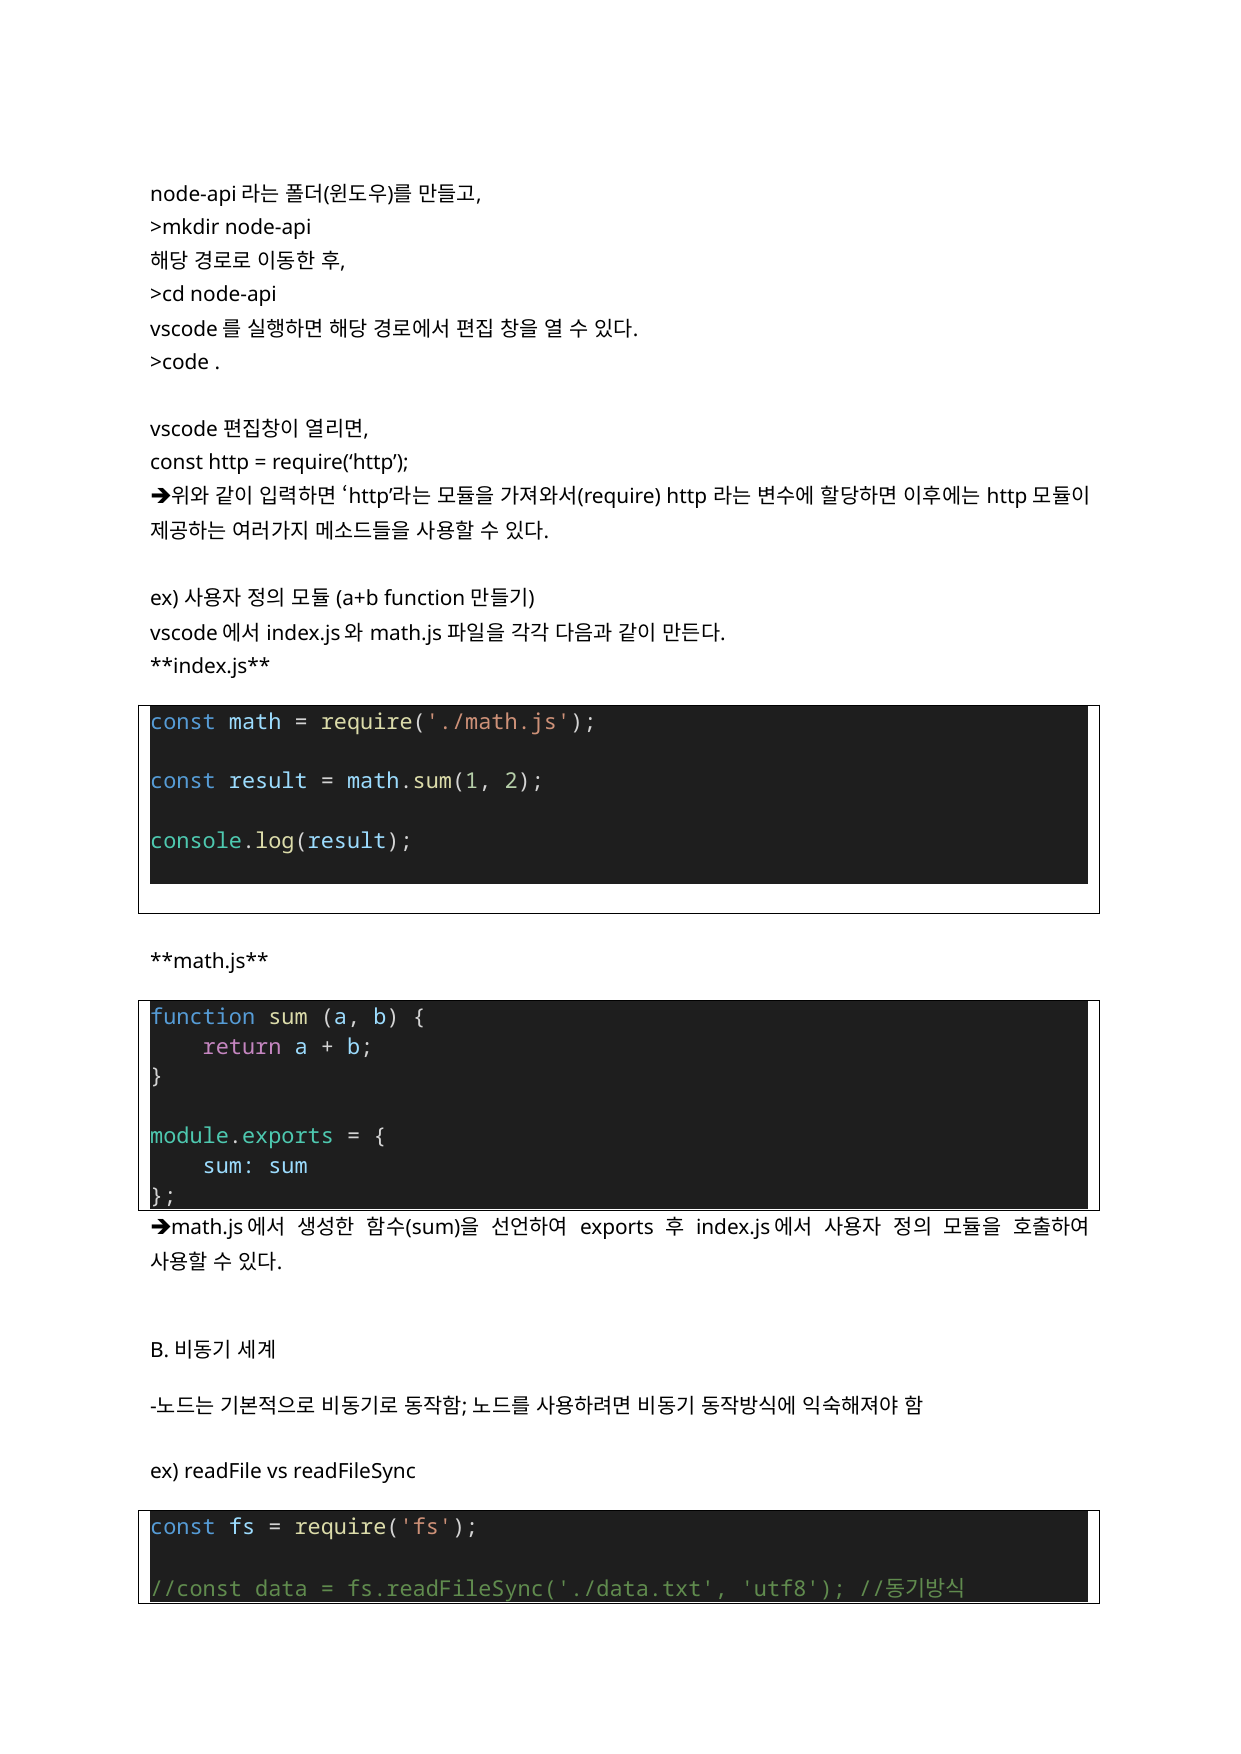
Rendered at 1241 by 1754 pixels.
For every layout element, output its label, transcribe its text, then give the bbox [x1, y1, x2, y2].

text 위와 같이 입력하면 ‘http’라는 모듈을 가져와서(require) http 라는 변수에 할당하면 이후에는 http 모듈이 제공하는 여러가지 메소드들을 사용할 수 있다. [150, 479, 1090, 544]
text ex) readFile vs readFileSync [150, 1457, 1090, 1485]
text 해당 경로로 이동한 후, [150, 244, 1090, 275]
text **math.js** [150, 946, 1090, 975]
text >mkdir node-api [150, 212, 1090, 240]
text vscode를 실행하면 해당 경로에서 편집 창을 열 수 있다. [150, 312, 1090, 342]
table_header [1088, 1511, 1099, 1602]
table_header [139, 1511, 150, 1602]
text -노드는 기본적으로 비동기로 동작함; 노드를 사용하려면 비동기 동작방식에 익숙해져야 함 [150, 1389, 1090, 1419]
table_header const math = require('./math.js'); const result = math.sum(1, 2); console.log(result); [139, 706, 1099, 913]
text vscode에서 index.js와 math.js 파일을 각각 다음과 같이 만든다. [150, 616, 1090, 647]
text ex) 사용자 정의 모듈 (a+b function 만들기) [150, 582, 1090, 612]
text const http = require(‘http’); [150, 447, 1090, 475]
text >cd node-api [150, 279, 1090, 308]
text >code . [150, 347, 1090, 375]
text **index.js** [150, 651, 1090, 679]
subtitle B. 비동기 세계 [150, 1333, 1090, 1364]
text vscode 편집창이 열리면, [150, 412, 1090, 442]
text node-api라는 폴더(윈도우)를 만들고, [150, 177, 1090, 207]
text math.js에서 생성한 함수(sum)을 선언하여 exports 후 index.js에서 사용자 정의 모듈을 호출하여 사용할 수 있다. [150, 1211, 1090, 1276]
